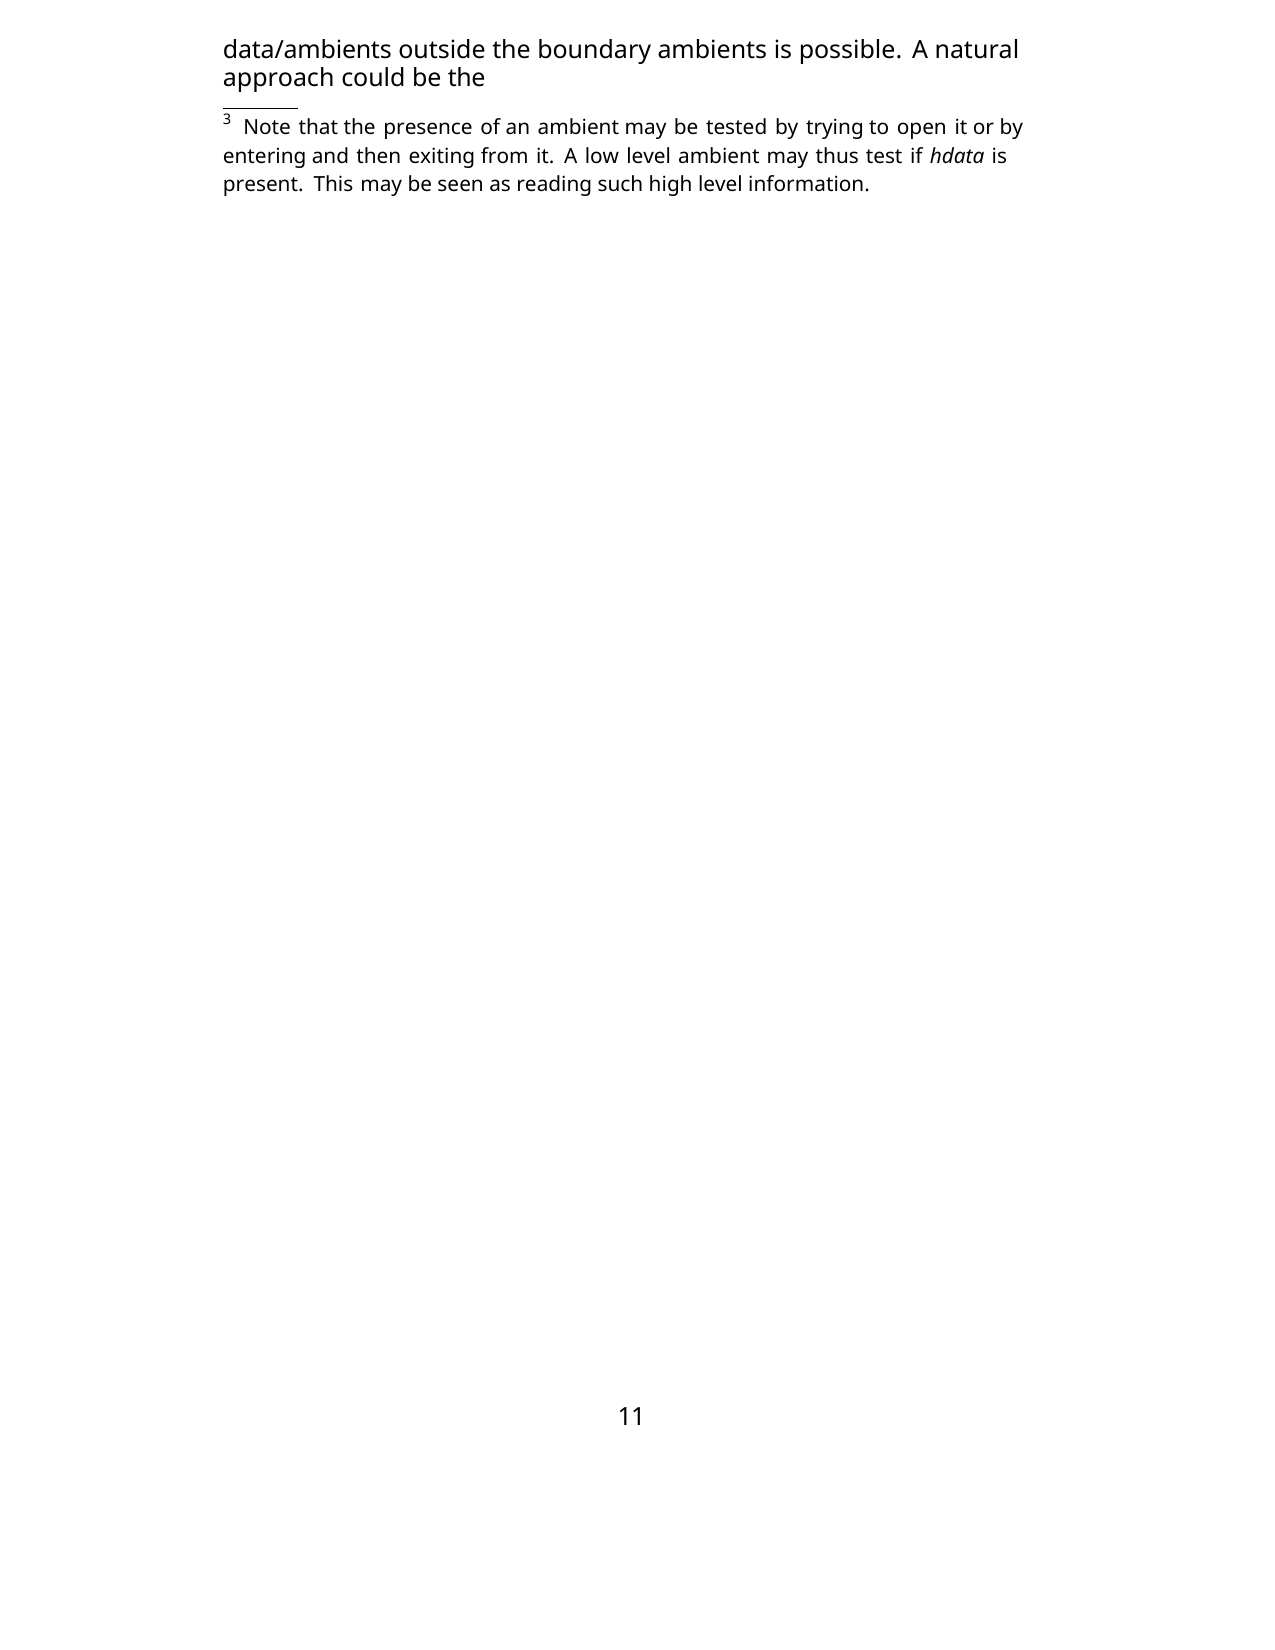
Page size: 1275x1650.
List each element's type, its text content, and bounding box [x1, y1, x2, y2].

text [223, 35, 1096, 93]
text 3 Note that the presence of an ambient may be tested by trying to open it or by entering and then exiting from it. A low level ambient may thus test if hdata is present. This may be seen as reading such high level information. [223, 105, 1053, 198]
